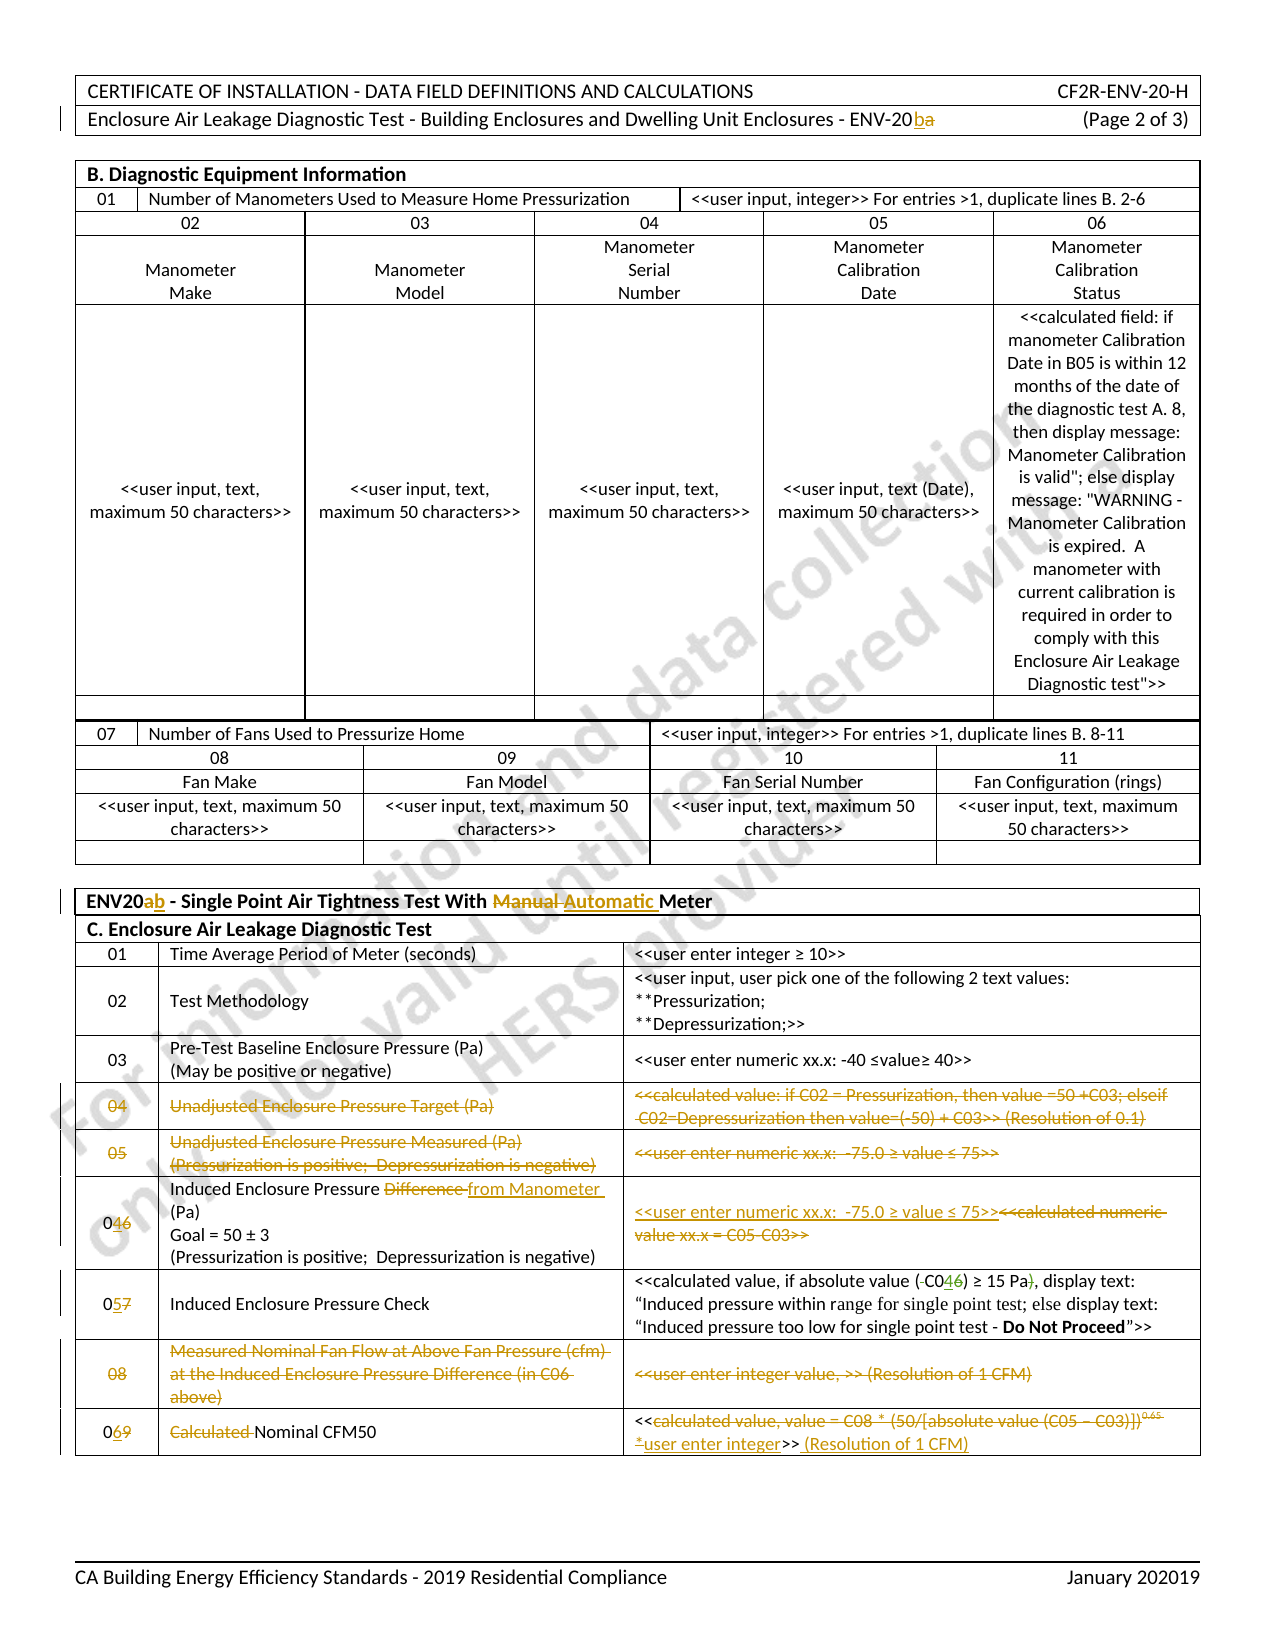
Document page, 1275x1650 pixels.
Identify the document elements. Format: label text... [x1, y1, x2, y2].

table_cell <<calculated value, if absolute value (C0) ≥ 15 Pa, display text: “Induced pressure within range for single point test; else display text: “Induced pressure too low for single point test - Do Not Proceed”>> [624, 1270, 1200, 1338]
table_cell Fan Configuration (rings) [937, 770, 1199, 793]
table_cell 06 [994, 212, 1199, 234]
table_cell Manometer Calibration Status [994, 236, 1199, 304]
table_cell 07 [76, 722, 137, 745]
table_cell Manometer Calibration Date [764, 236, 993, 304]
table_cell 0 [76, 1177, 158, 1269]
table_cell Fan Model [364, 770, 649, 793]
table_cell Induced Enclosure Pressure (Pa) Goal = 50 ± 3 (Pressurization is positive; Depressurization is negative) [159, 1177, 623, 1269]
table_cell 0 [76, 1409, 158, 1455]
table_cell <<user input, integer>> For entries >1, duplicate lines B. 8-11 [651, 722, 1199, 745]
table_cell [76, 696, 304, 719]
table_cell <<calculated field: if manometer Calibration Date in B05 is within 12 months of the date of the diagnostic test A. 8, then display message: Manometer Calibration is valid"; else display message: "WARNING - Manometer Calibration is expired. A manometer with current calibration is required in order to comply with this Enclosure Air Leakage Diagnostic test">> [994, 305, 1199, 695]
table_cell [76, 841, 363, 864]
table_cell [535, 696, 763, 719]
table_cell <<user input, text, maximum 50 characters>> [364, 794, 649, 840]
table_cell [306, 696, 534, 719]
table_cell <<user enter numeric xx.x: -40 ≤value≥ 40>> [624, 1036, 1200, 1082]
table_header ENV20 - Single Point Air Tightness Test With Meter [76, 889, 1199, 914]
table_cell <<user input, text, maximum 50 characters>> [651, 794, 936, 840]
table_cell <<user input, text, maximum 50 characters>> [76, 305, 304, 695]
table_cell [364, 841, 649, 864]
table_cell Test Methodology [159, 967, 623, 1035]
table_cell <<user input, user pick one of the following 2 text values: **Pressurization; **Depressurization;>> [624, 967, 1200, 1035]
table_cell 08 [76, 746, 363, 769]
table_cell [994, 696, 1199, 719]
table_cell 03 [76, 1036, 158, 1082]
table_cell Manometer Model [306, 236, 534, 304]
table_cell 02 [76, 212, 304, 234]
table_cell [764, 696, 993, 719]
table_cell <<user input, text, maximum 50 characters>> [76, 794, 363, 840]
table_cell Nominal CFM50 [159, 1409, 623, 1455]
table_cell <<user input, text (Date), maximum 50 characters>> [764, 305, 993, 695]
table_cell <<user enter integer ≥ 10>> [624, 943, 1200, 966]
table_header B. Diagnostic Equipment Information [76, 161, 1199, 187]
table_cell <<user input, integer>> For entries >1, duplicate lines B. 2-6 [681, 188, 1199, 211]
table_cell 05 [764, 212, 993, 234]
table_cell 04 [535, 212, 763, 234]
table_cell 01 [76, 943, 158, 966]
table_cell [651, 841, 936, 864]
table_cell 02 [76, 967, 158, 1035]
table_cell Manometer Serial Number [535, 236, 763, 304]
table_header C. Enclosure Air Leakage Diagnostic Test [76, 916, 1200, 942]
table_cell <<user input, text, maximum 50 characters>> [306, 305, 534, 695]
table_cell Number of Manometers Used to Measure Home Pressurization [138, 188, 679, 211]
table_cell 03 [306, 212, 534, 234]
table_cell 11 [937, 746, 1199, 769]
table_cell Pre-Test Baseline Enclosure Pressure (Pa) (May be positive or negative) [159, 1036, 623, 1082]
table_cell 01 [76, 188, 137, 211]
table_cell 0 [76, 1270, 158, 1338]
table_cell Time Average Period of Meter (seconds) [159, 943, 623, 966]
table_cell [937, 841, 1199, 864]
table_cell Fan Make [76, 770, 363, 793]
table_cell <<user input, text, maximum 50 characters>> [937, 794, 1199, 840]
table_cell Fan Serial Number [651, 770, 936, 793]
table_cell 09 [364, 746, 649, 769]
table_cell <<user input, text, maximum 50 characters>> [535, 305, 763, 695]
table_cell Induced Enclosure Pressure Check [159, 1270, 623, 1338]
table_cell Number of Fans Used to Pressurize Home [138, 722, 649, 745]
table_cell Manometer Make [76, 236, 304, 304]
table_cell [624, 1177, 1200, 1269]
table_cell <<>> [624, 1409, 1200, 1455]
table_cell 10 [651, 746, 936, 769]
